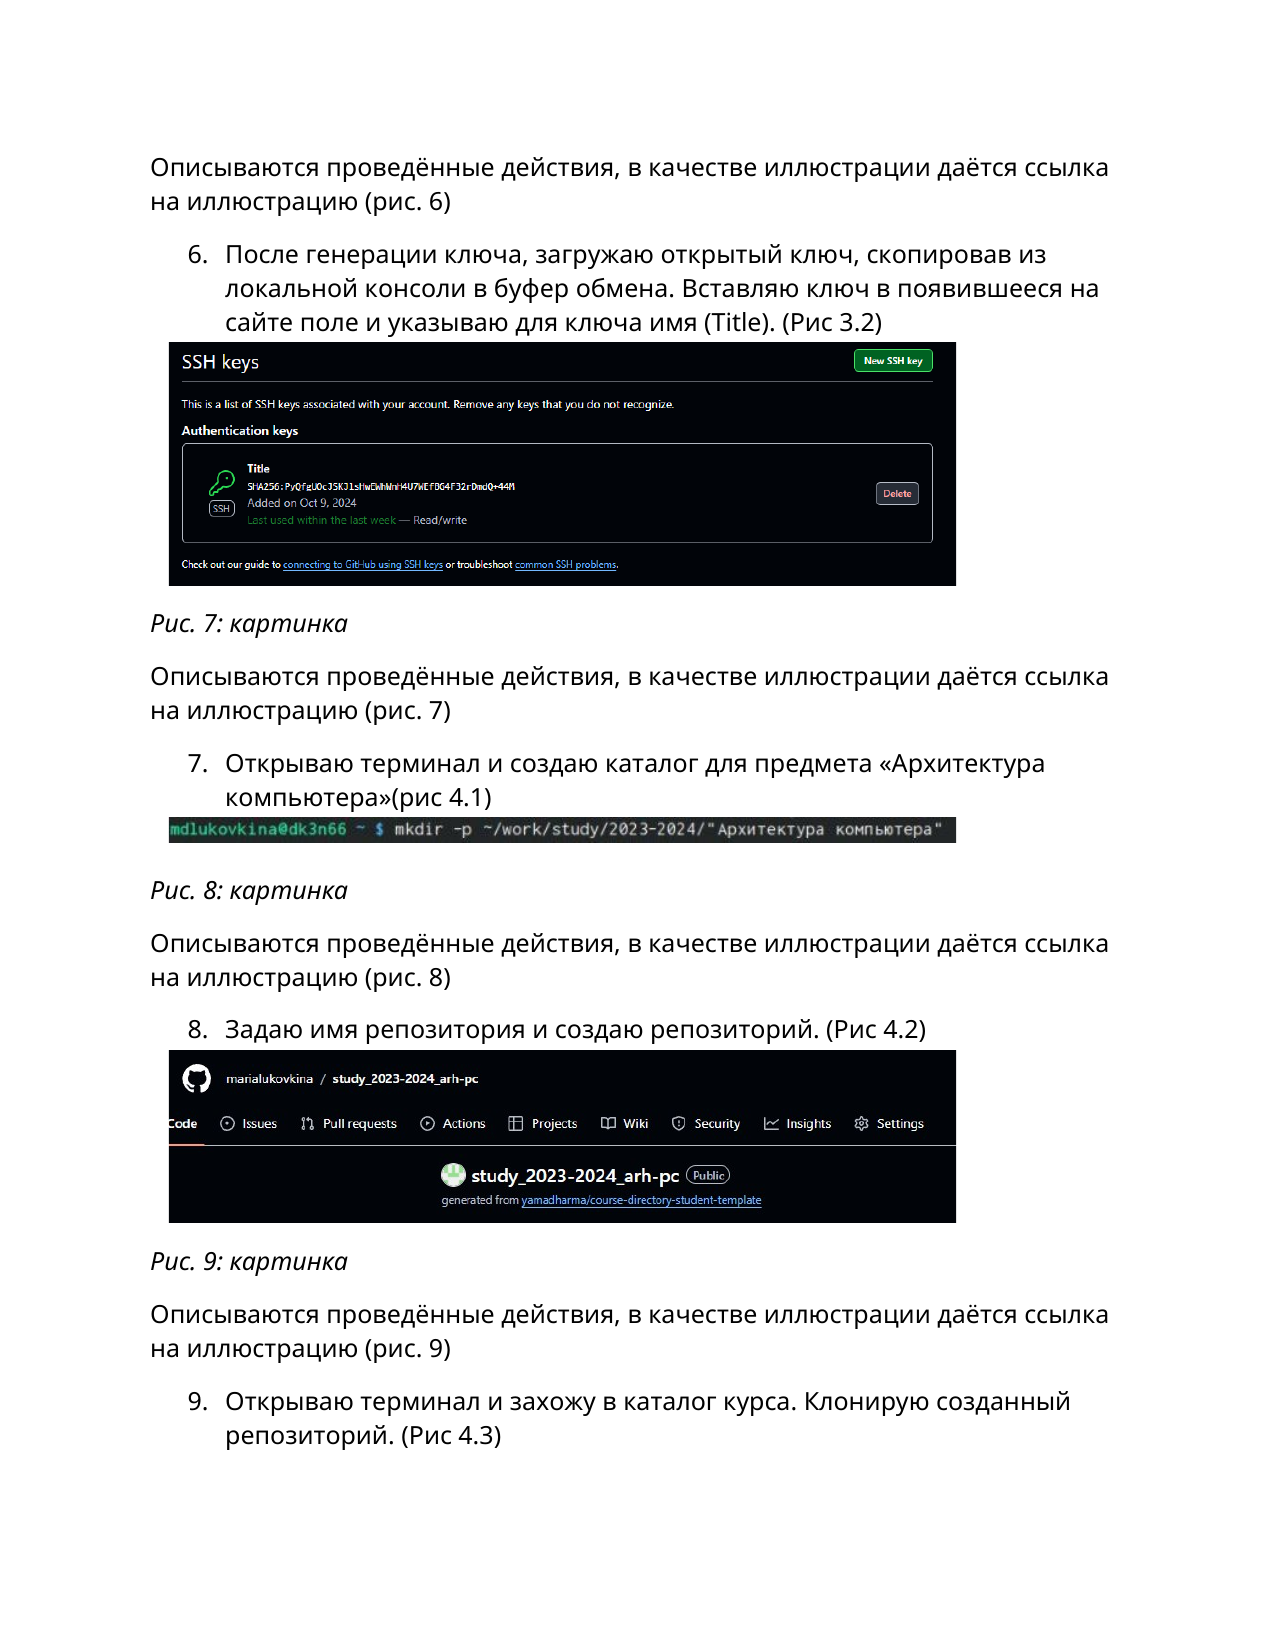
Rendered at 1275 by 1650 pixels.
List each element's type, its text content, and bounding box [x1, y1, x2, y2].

text Рис. 7: картинка [150, 606, 1125, 640]
list Открываю терминал и захожу в каталог курса. Клонирую созданный репозиторий. (Рис 4.3) [187, 1383, 1125, 1451]
picture [168, 1050, 957, 1223]
list После генерации ключа, загружаю открытый ключ, скопировав из локальной консоли в буфер обмена. Вставляю ключ в появившееся на сайте поле и указываю для ключа имя (Title). (Рис 3.2) [187, 237, 1125, 339]
text Описываются проведённые действия, в качестве иллюстрации даётся ссылка на иллюстрацию (рис. 7) [150, 659, 1125, 727]
text Рис. 9: картинка [150, 1244, 1125, 1278]
list Открываю терминал и создаю каталог для предмета «Архитектура компьютера»(рис 4.1) [187, 746, 1125, 814]
text Описываются проведённые действия, в качестве иллюстрации даётся ссылка на иллюстрацию (рис. 6) [150, 150, 1125, 218]
list Задаю имя репозитория и создаю репозиторий. (Рис 4.2) [187, 1012, 1125, 1046]
text Рис. 8: картинка [150, 872, 1125, 906]
text Описываются проведённые действия, в качестве иллюстрации даётся ссылка на иллюстрацию (рис. 9) [150, 1296, 1125, 1364]
picture [168, 817, 957, 843]
text Описываются проведённые действия, в качестве иллюстрации даётся ссылка на иллюстрацию (рис. 8) [150, 925, 1125, 993]
picture [168, 342, 957, 586]
